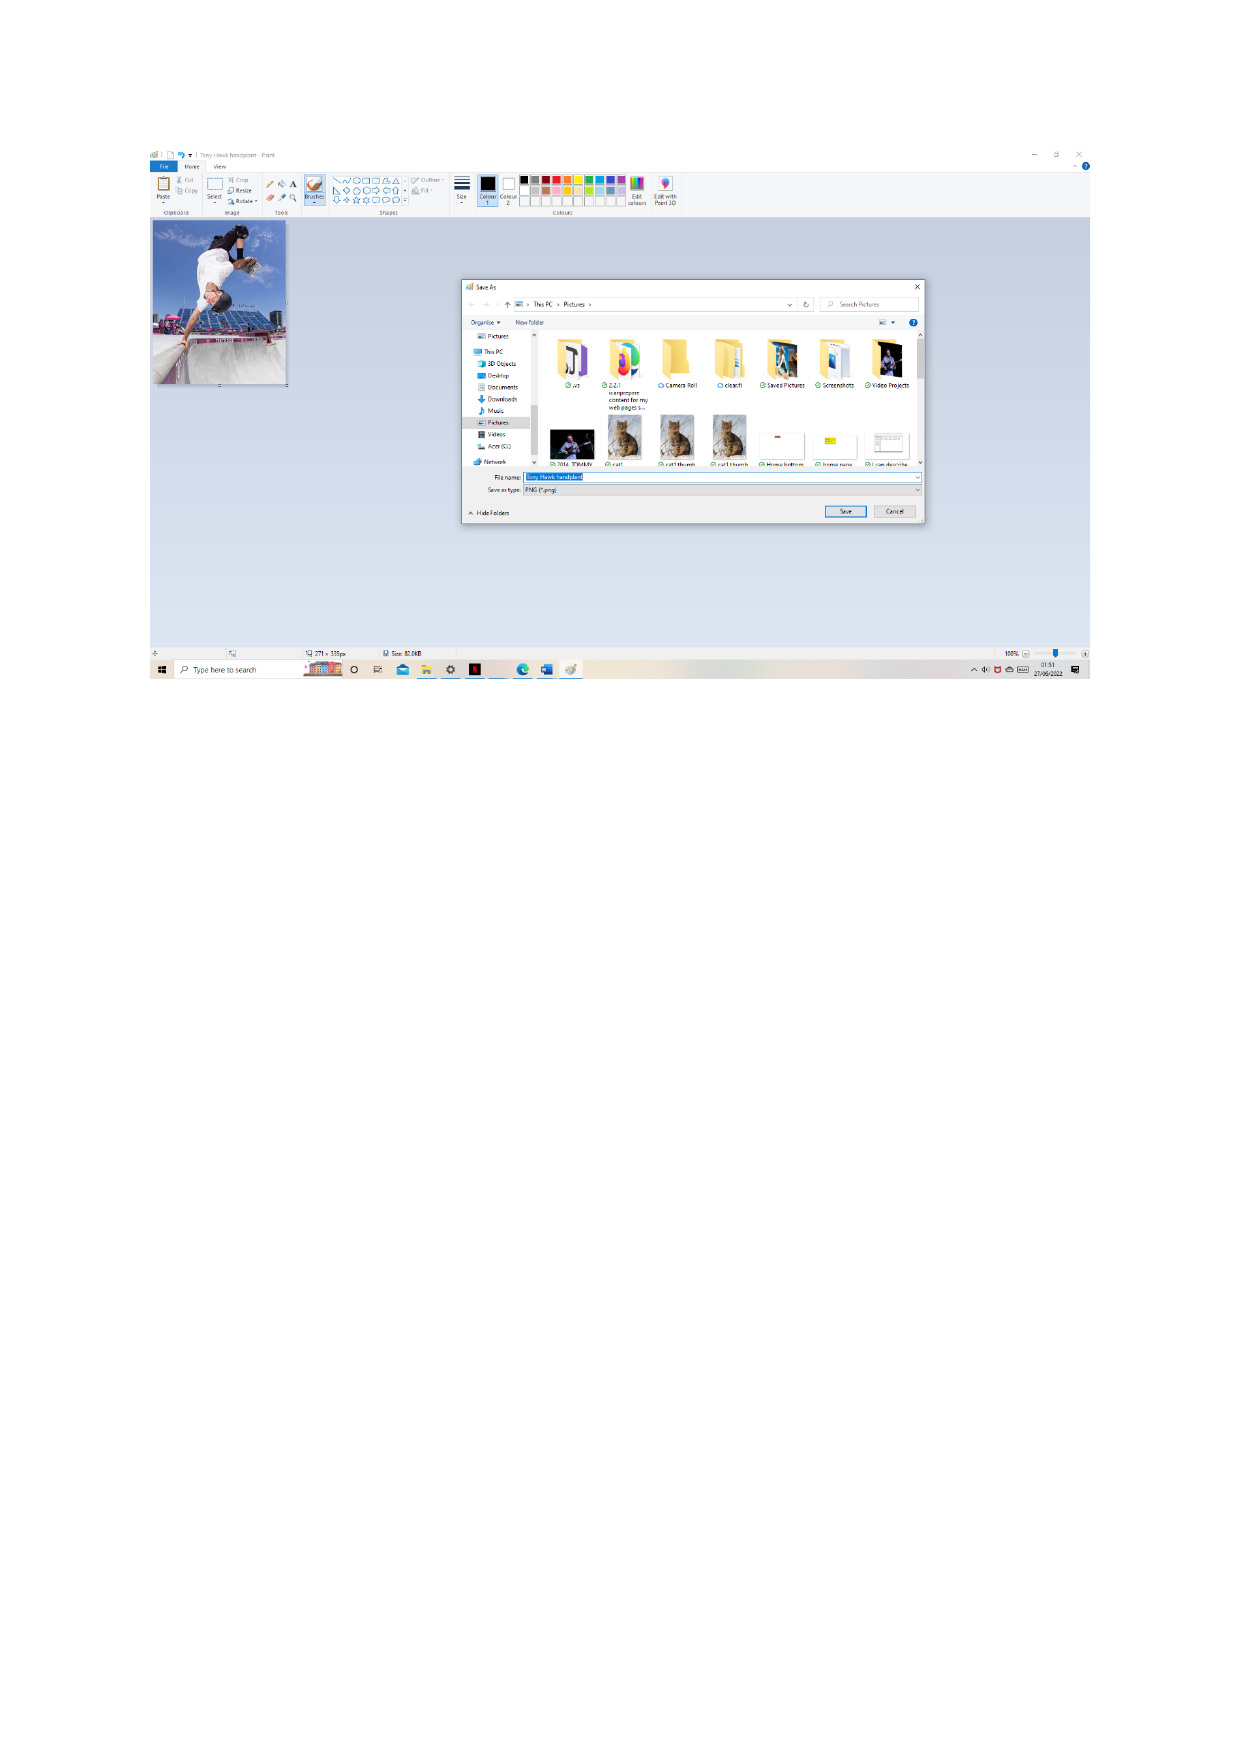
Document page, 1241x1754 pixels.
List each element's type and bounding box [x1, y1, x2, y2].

picture [150, 150, 1091, 679]
